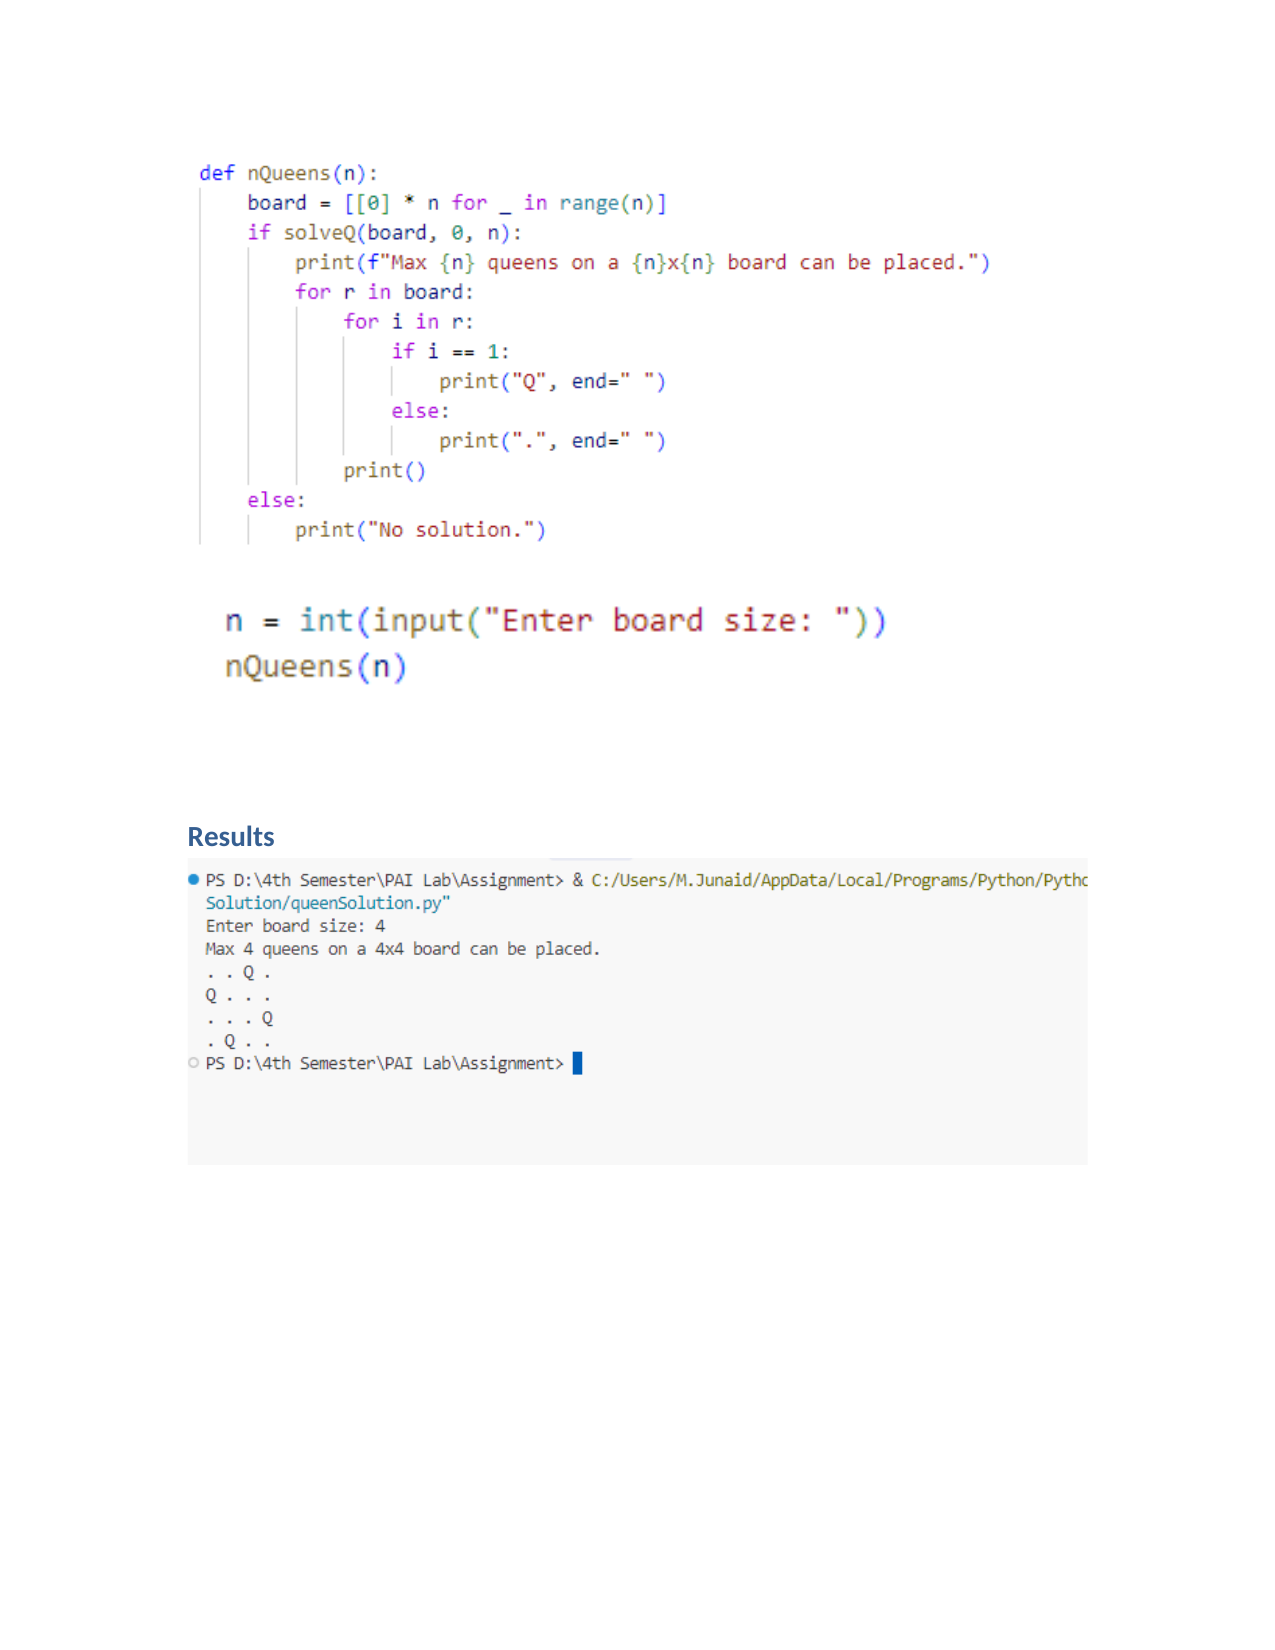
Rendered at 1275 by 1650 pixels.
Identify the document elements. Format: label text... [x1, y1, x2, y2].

picture [187, 574, 1088, 764]
picture [187, 858, 1088, 1165]
subtitle Results [187, 818, 1087, 853]
picture [187, 150, 1088, 551]
